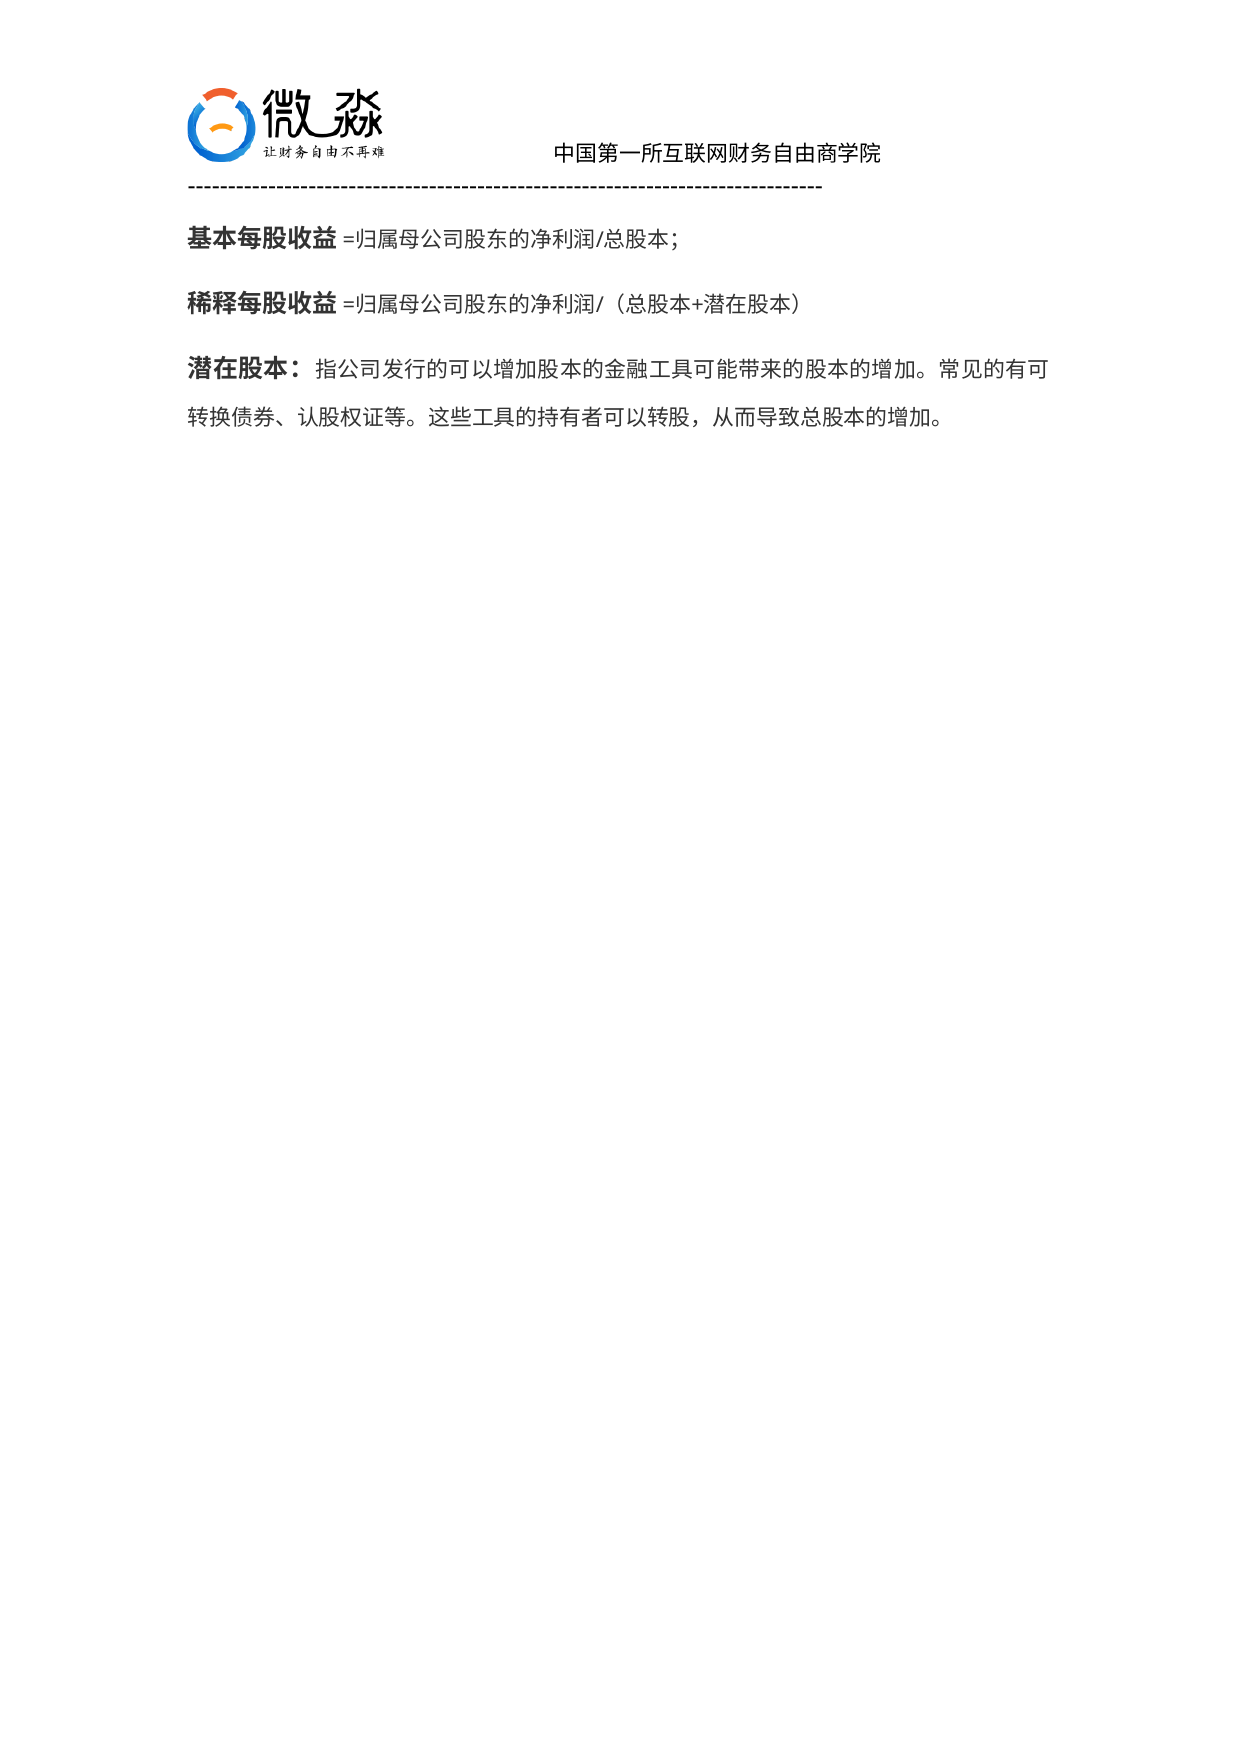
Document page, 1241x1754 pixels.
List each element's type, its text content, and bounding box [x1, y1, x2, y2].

text 潜在股本：指公司发行的可以增加股本的金融工具可能带来的股本的增加。常见的有可转换债券、认股权证等。这些工具的持有者可以转股，从而导致总股本的增加。 [187, 334, 1053, 432]
picture [187, 88, 385, 162]
text 基本每股收益 =归属母公司股东的净利润/总股本； [187, 204, 1053, 269]
text 稀释每股收益 =归属母公司股东的净利润/（总股本+潜在股本） [187, 269, 1053, 334]
